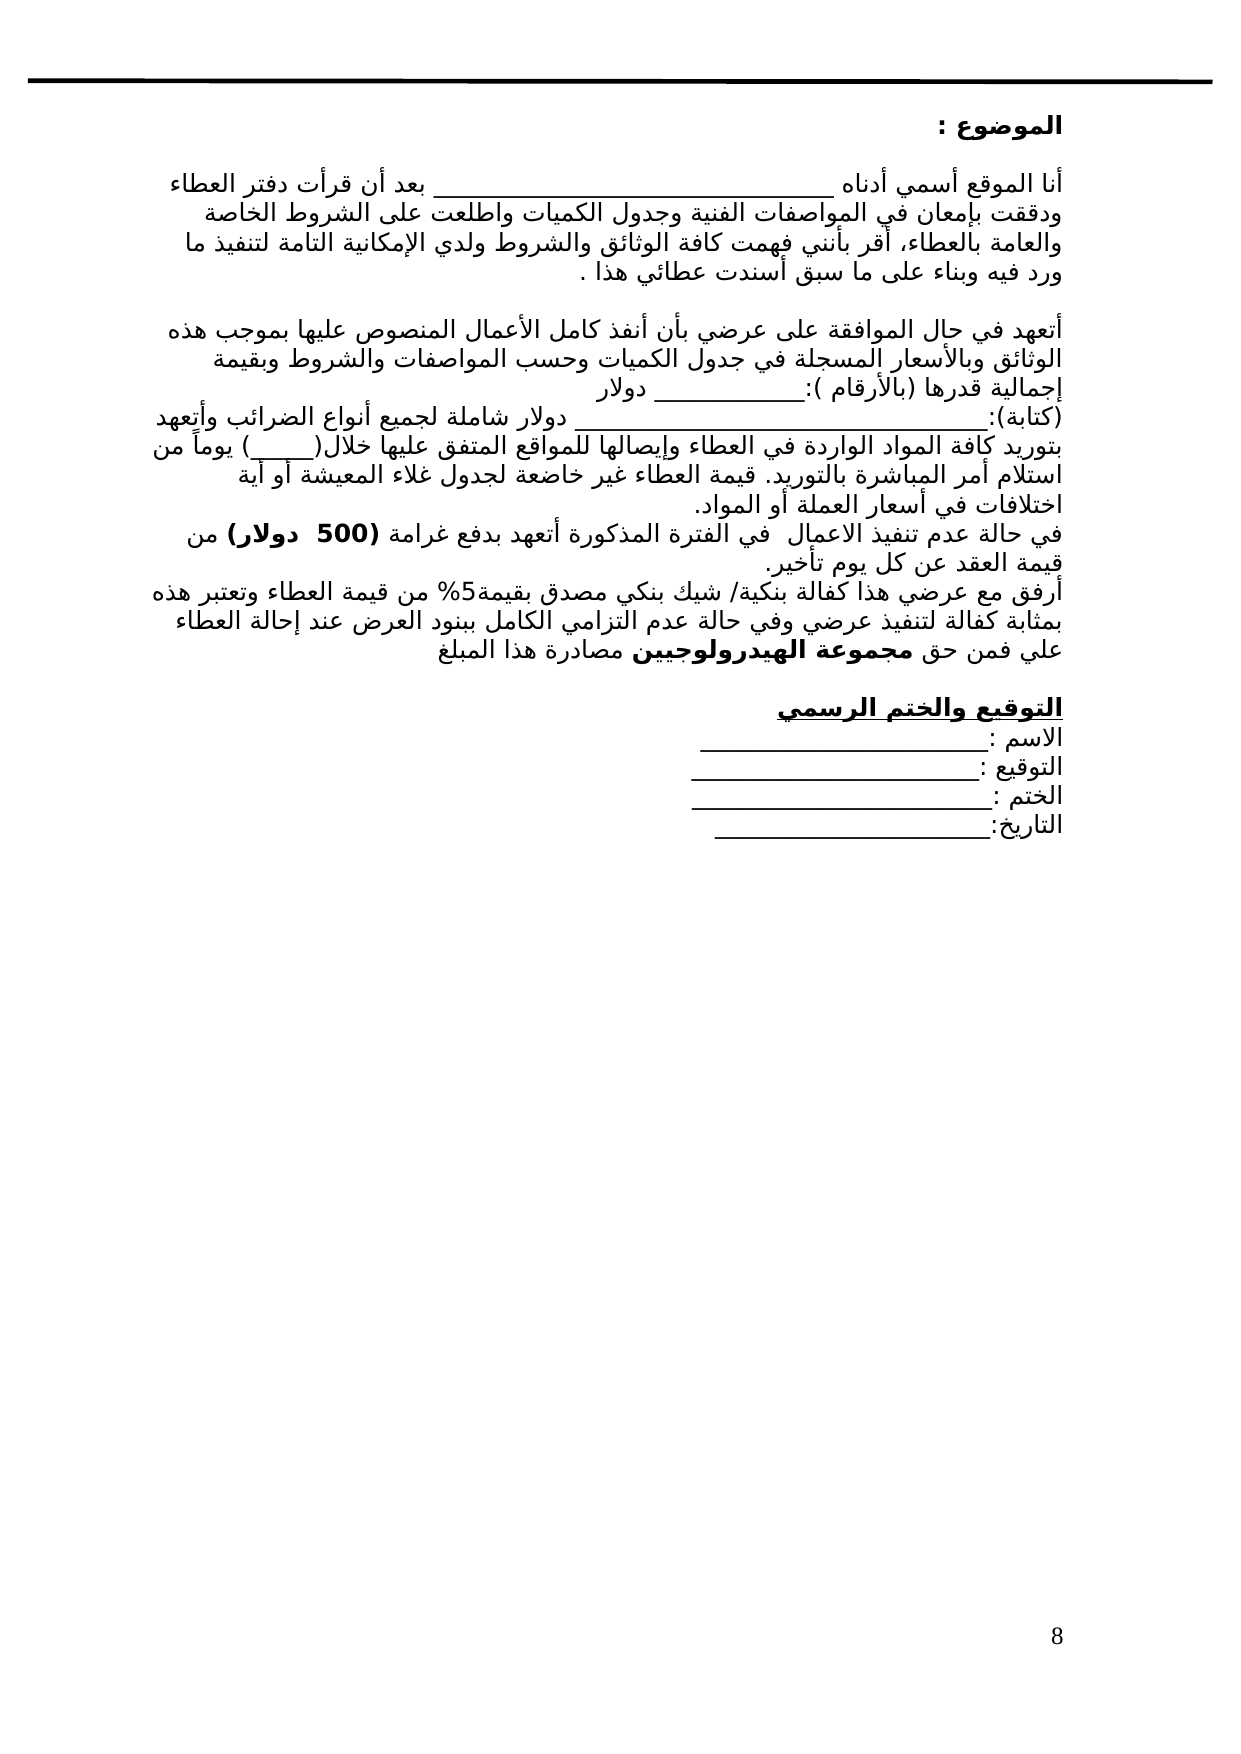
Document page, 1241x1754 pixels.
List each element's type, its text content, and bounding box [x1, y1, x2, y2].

text أرفق مع عرضي هذا كفالة بنكية/ شيك بنكي مصدق بقيمة5% من قيمة العطاء وتعتبر هذه بمثابة كفالة لتنفيذ عرضي وفي حالة عدم التزامي الكامل ببنود العرض عند إحالة العطاء علي فمن حق مجموعة الهيدرولوجيين مصادرة هذا المبلغ [147, 577, 1063, 665]
text الموضوع : [147, 111, 1063, 140]
text التاريخ:______________________ [147, 810, 1063, 839]
text الختم :________________________ [147, 781, 1063, 810]
text أتعهد في حال الموافقة على عرضي بأن أنفذ كامل الأعمال المنصوص عليها بموجب هذه الوثائق وبالأسعار المسجلة في جدول الكميات وحسب المواصفات والشروط وبقيمة إجمالية قدرها (بالأرقام ):____________ دولار (كتابة):_________________________________ دولار شاملة لجميع أنواع الضرائب وأتعهد بتوريد كافة المواد الواردة في العطاء وإيصالها للمواقع المتفق عليها خلال(_____) يوماً من استلام أمر المباشرة بالتوريد. قيمة العطاء غير خاضعة لجدول غلاء المعيشة أو أية اختلافات في أسعار العملة أو المواد. [147, 315, 1063, 519]
text التوقيع والختم الرسمي [147, 693, 1063, 723]
text في حالة عدم تنفيذ الاعمال في الفترة المذكورة أتعهد بدفع غرامة (500 دولار) من قيمة العقد عن كل يوم تأخير. [147, 519, 1063, 577]
text أنا الموقع أسمي أدناه ________________________________ بعد أن قرأت دفتر العطاء ودققت بإمعان في المواصفات الفنية وجدول الكميات واطلعت على الشروط الخاصة والعامة بالعطاء، أقر بأنني فهمت كافة الوثائق والشروط ولدي الإمكانية التامة لتنفيذ ما ورد فيه وبناء على ما سبق أسندت عطائي هذا . [147, 169, 1063, 286]
text التوقيع :_______________________ [147, 752, 1063, 781]
text الاسم :_______________________ [147, 723, 1063, 752]
